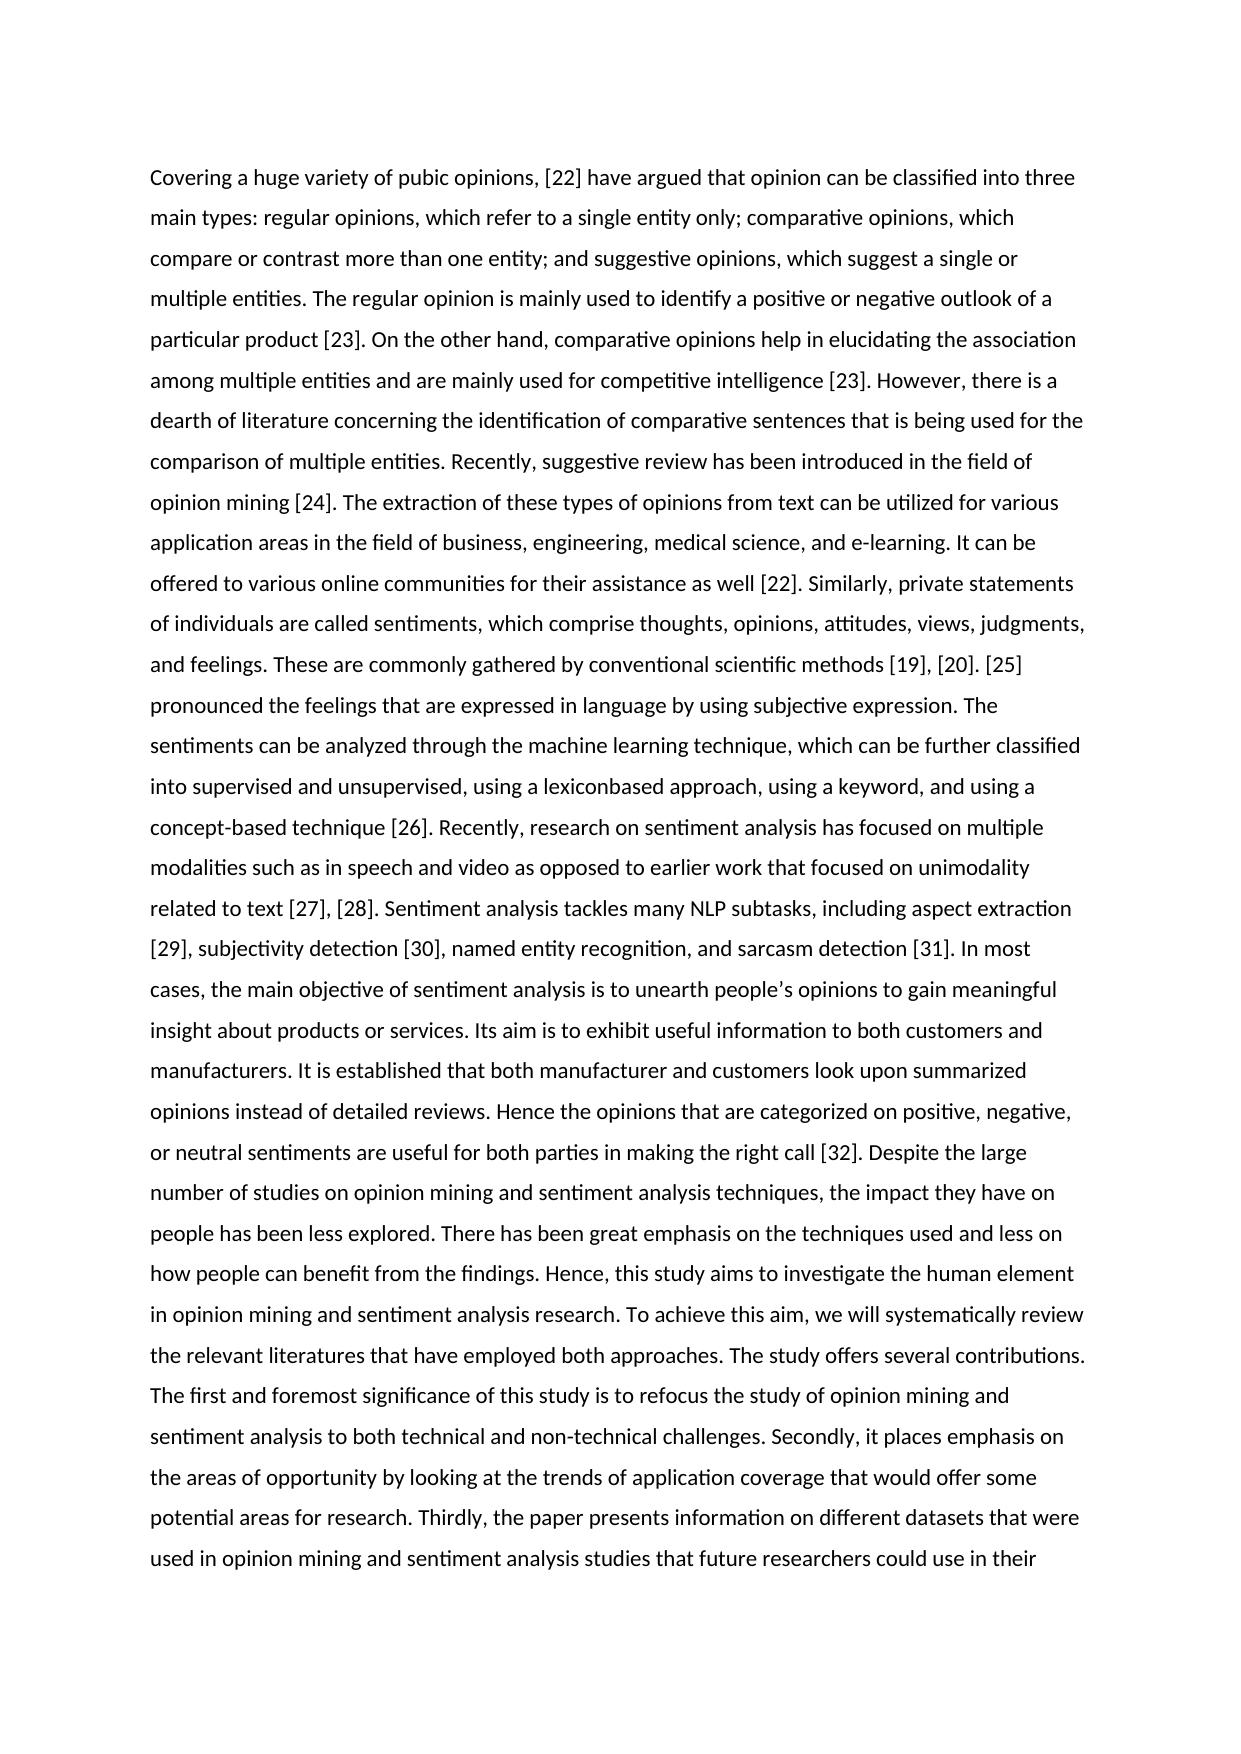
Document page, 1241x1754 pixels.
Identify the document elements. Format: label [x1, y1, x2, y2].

text [150, 150, 1090, 1572]
